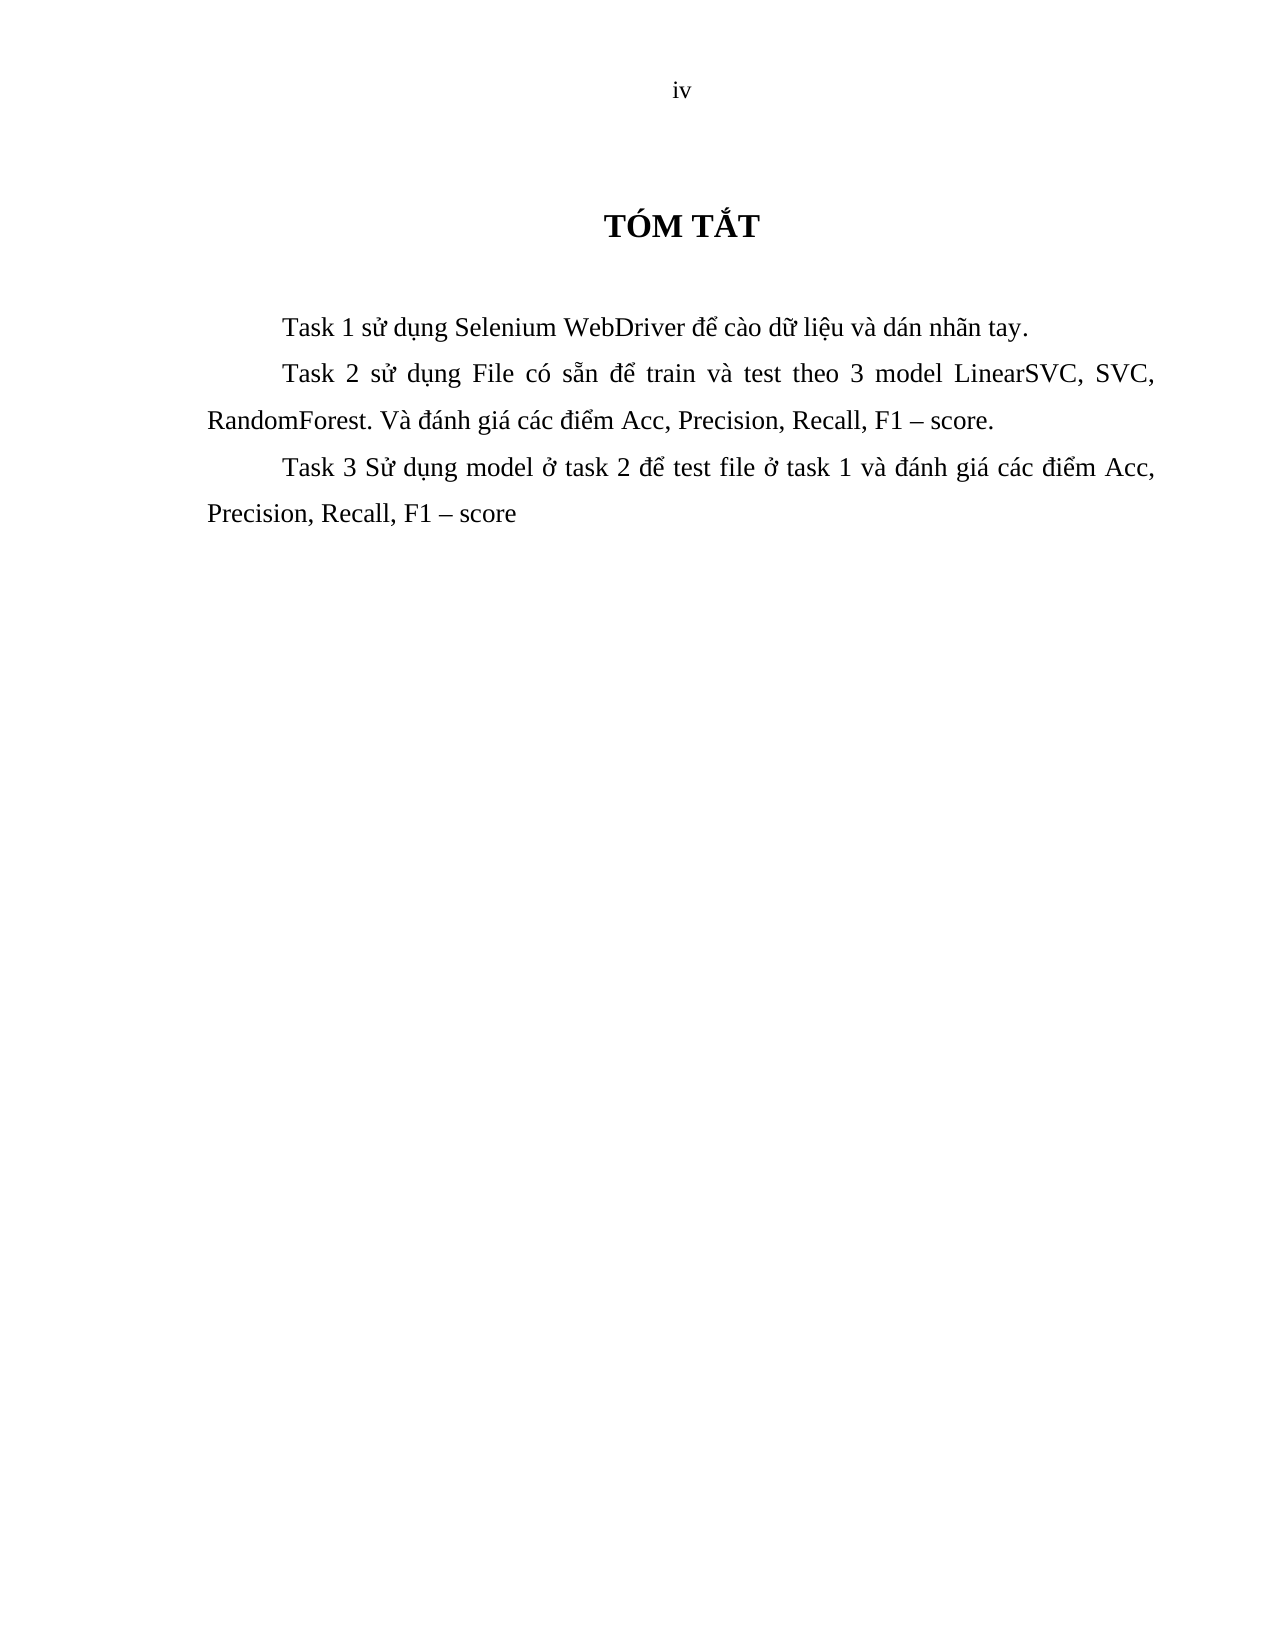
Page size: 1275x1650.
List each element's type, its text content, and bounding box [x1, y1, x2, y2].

text Task 1 sử dụng Selenium WebDriver để cào dữ liệu và dán nhãn tay. [207, 311, 1157, 342]
text TÓM TẮT [207, 207, 1157, 245]
text Task 2 sử dụng File có sẵn để train và test theo 3 model LinearSVC, SVC, RandomForest. Và đánh giá các điểm Acc, Precision, Recall, F1 – score. [207, 358, 1157, 435]
text Task 3 Sử dụng model ở task 2 để test file ở task 1 và đánh giá các điểm Acc, Precision, Recall, F1 – score [207, 451, 1157, 529]
